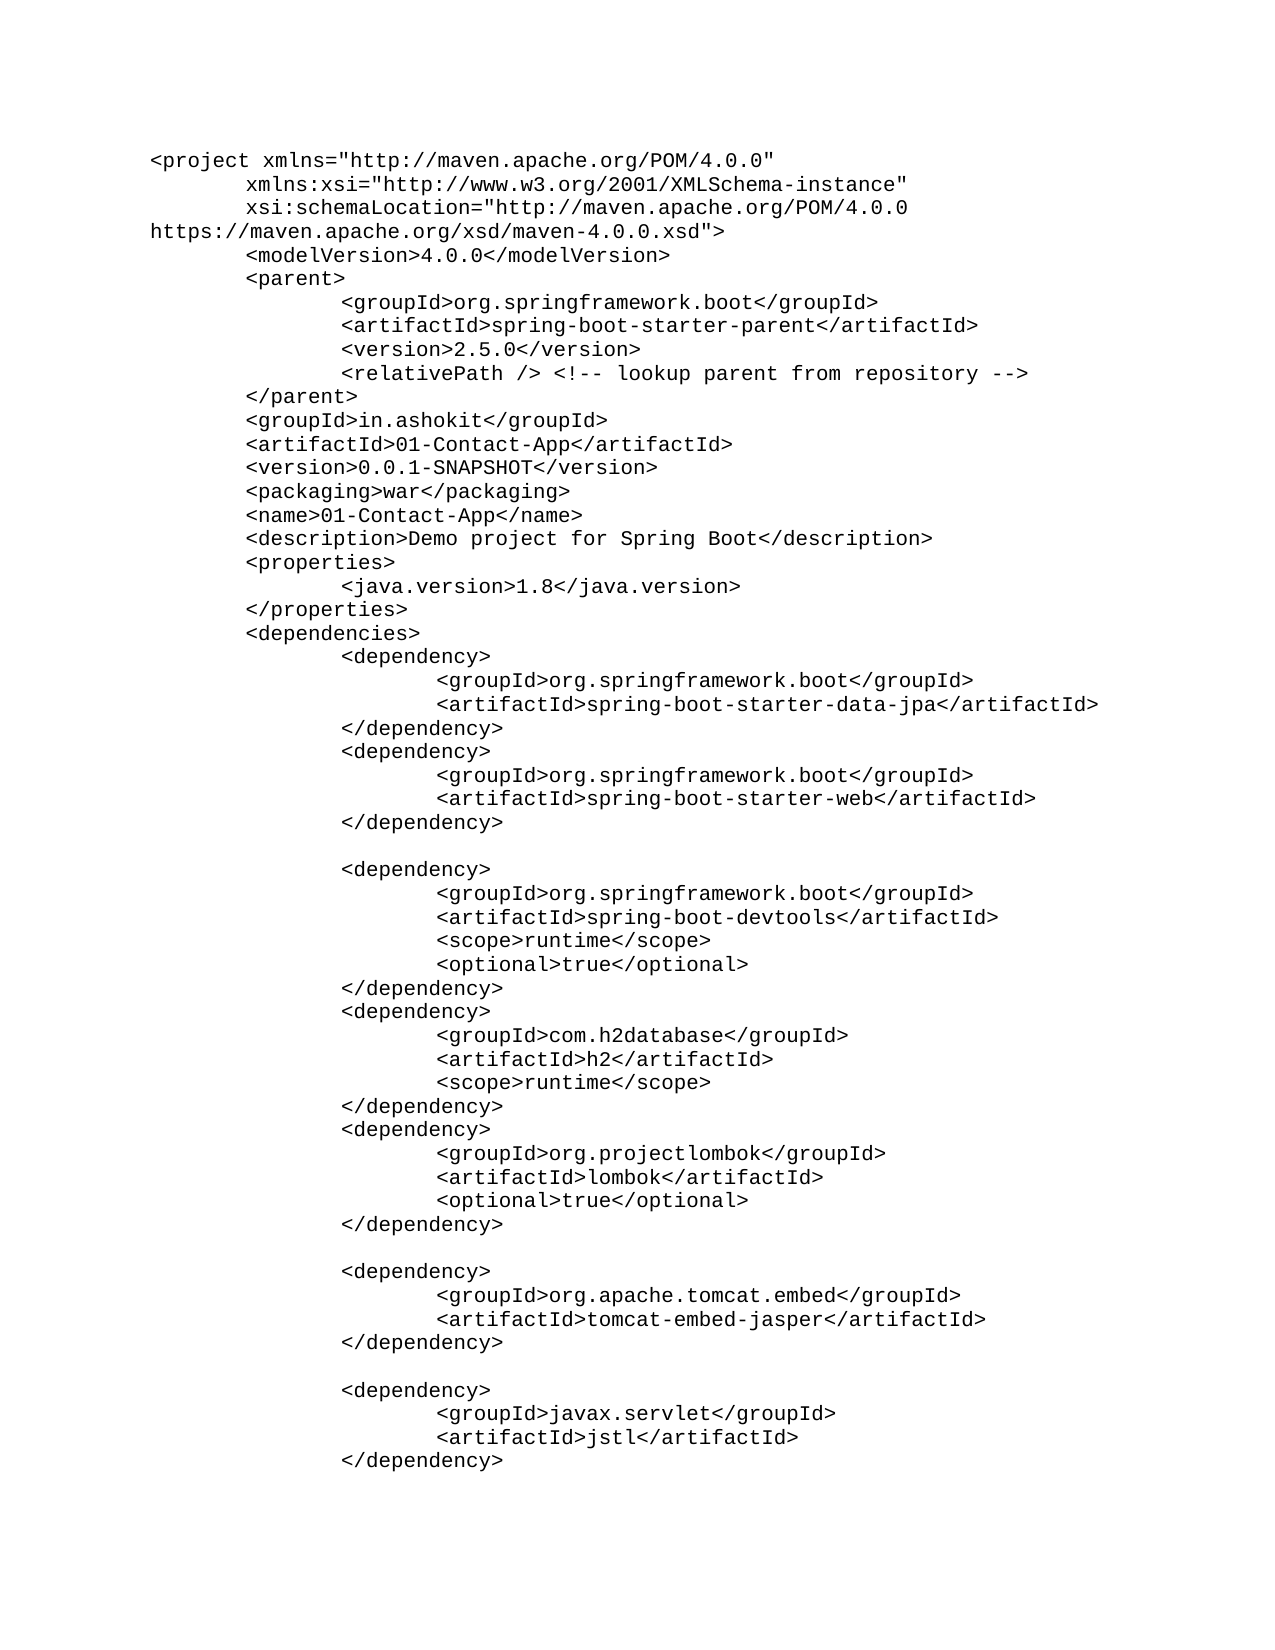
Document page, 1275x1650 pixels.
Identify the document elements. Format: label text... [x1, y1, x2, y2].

text </properties> [150, 599, 1125, 623]
text <dependency> [150, 1001, 1125, 1025]
text <dependency> [150, 647, 1125, 670]
text <project xmlns="http://maven.apache.org/POM/4.0.0" [150, 150, 1125, 174]
text <parent> [150, 268, 1125, 292]
text <groupId>org.springframework.boot</groupId> [150, 670, 1125, 694]
text <groupId>org.springframework.boot</groupId> [150, 765, 1125, 788]
text <modelVersion>4.0.0</modelVersion> [150, 244, 1125, 268]
text </dependency> [150, 812, 1125, 836]
text <groupId>org.springframework.boot</groupId> [150, 292, 1125, 316]
text <groupId>com.h2database</groupId> [150, 1025, 1125, 1048]
text <dependency> [150, 741, 1125, 765]
text <dependency> [150, 1119, 1125, 1143]
text </dependency> [150, 1214, 1125, 1238]
text <artifactId>tomcat-embed-jasper</artifactId> [150, 1309, 1125, 1332]
text <artifactId>01-Contact-App</artifactId> [150, 434, 1125, 457]
text <artifactId>spring-boot-starter-data-jpa</artifactId> [150, 694, 1125, 717]
text <optional>true</optional> [150, 1190, 1125, 1214]
text <version>2.5.0</version> [150, 339, 1125, 363]
text </dependency> [150, 978, 1125, 1001]
text <name>01-Contact-App</name> [150, 505, 1125, 528]
text </dependency> [150, 1451, 1125, 1474]
text <dependency> [150, 1261, 1125, 1285]
text <dependencies> [150, 623, 1125, 647]
text <java.version>1.8</java.version> [150, 576, 1125, 599]
text <dependency> [150, 1379, 1125, 1403]
text <description>Demo project for Spring Boot</description> [150, 528, 1125, 552]
text <scope>runtime</scope> [150, 1072, 1125, 1096]
text <artifactId>spring-boot-starter-web</artifactId> [150, 788, 1125, 812]
text <groupId>in.ashokit</groupId> [150, 410, 1125, 434]
text xmlns:xsi="http://www.w3.org/2001/XMLSchema-instance" [150, 174, 1125, 197]
text <groupId>javax.servlet</groupId> [150, 1403, 1125, 1427]
text <groupId>org.apache.tomcat.embed</groupId> [150, 1285, 1125, 1309]
text xsi:schemaLocation="http://maven.apache.org/POM/4.0.0 https://maven.apache.org/xsd/maven-4.0.0.xsd"> [150, 197, 1125, 244]
text <scope>runtime</scope> [150, 930, 1125, 954]
text </parent> [150, 386, 1125, 410]
text <dependency> [150, 859, 1125, 883]
text <artifactId>h2</artifactId> [150, 1048, 1125, 1072]
text <properties> [150, 552, 1125, 576]
text <artifactId>jstl</artifactId> [150, 1427, 1125, 1451]
text </dependency> [150, 1096, 1125, 1119]
text <artifactId>spring-boot-devtools</artifactId> [150, 907, 1125, 930]
text <optional>true</optional> [150, 954, 1125, 978]
text <relativePath /> <!-- lookup parent from repository --> [150, 363, 1125, 386]
text <packaging>war</packaging> [150, 481, 1125, 505]
text <groupId>org.projectlombok</groupId> [150, 1143, 1125, 1167]
text </dependency> [150, 1332, 1125, 1356]
text <artifactId>spring-boot-starter-parent</artifactId> [150, 316, 1125, 339]
text </dependency> [150, 717, 1125, 741]
text <artifactId>lombok</artifactId> [150, 1167, 1125, 1190]
text <groupId>org.springframework.boot</groupId> [150, 883, 1125, 907]
text <version>0.0.1-SNAPSHOT</version> [150, 457, 1125, 481]
